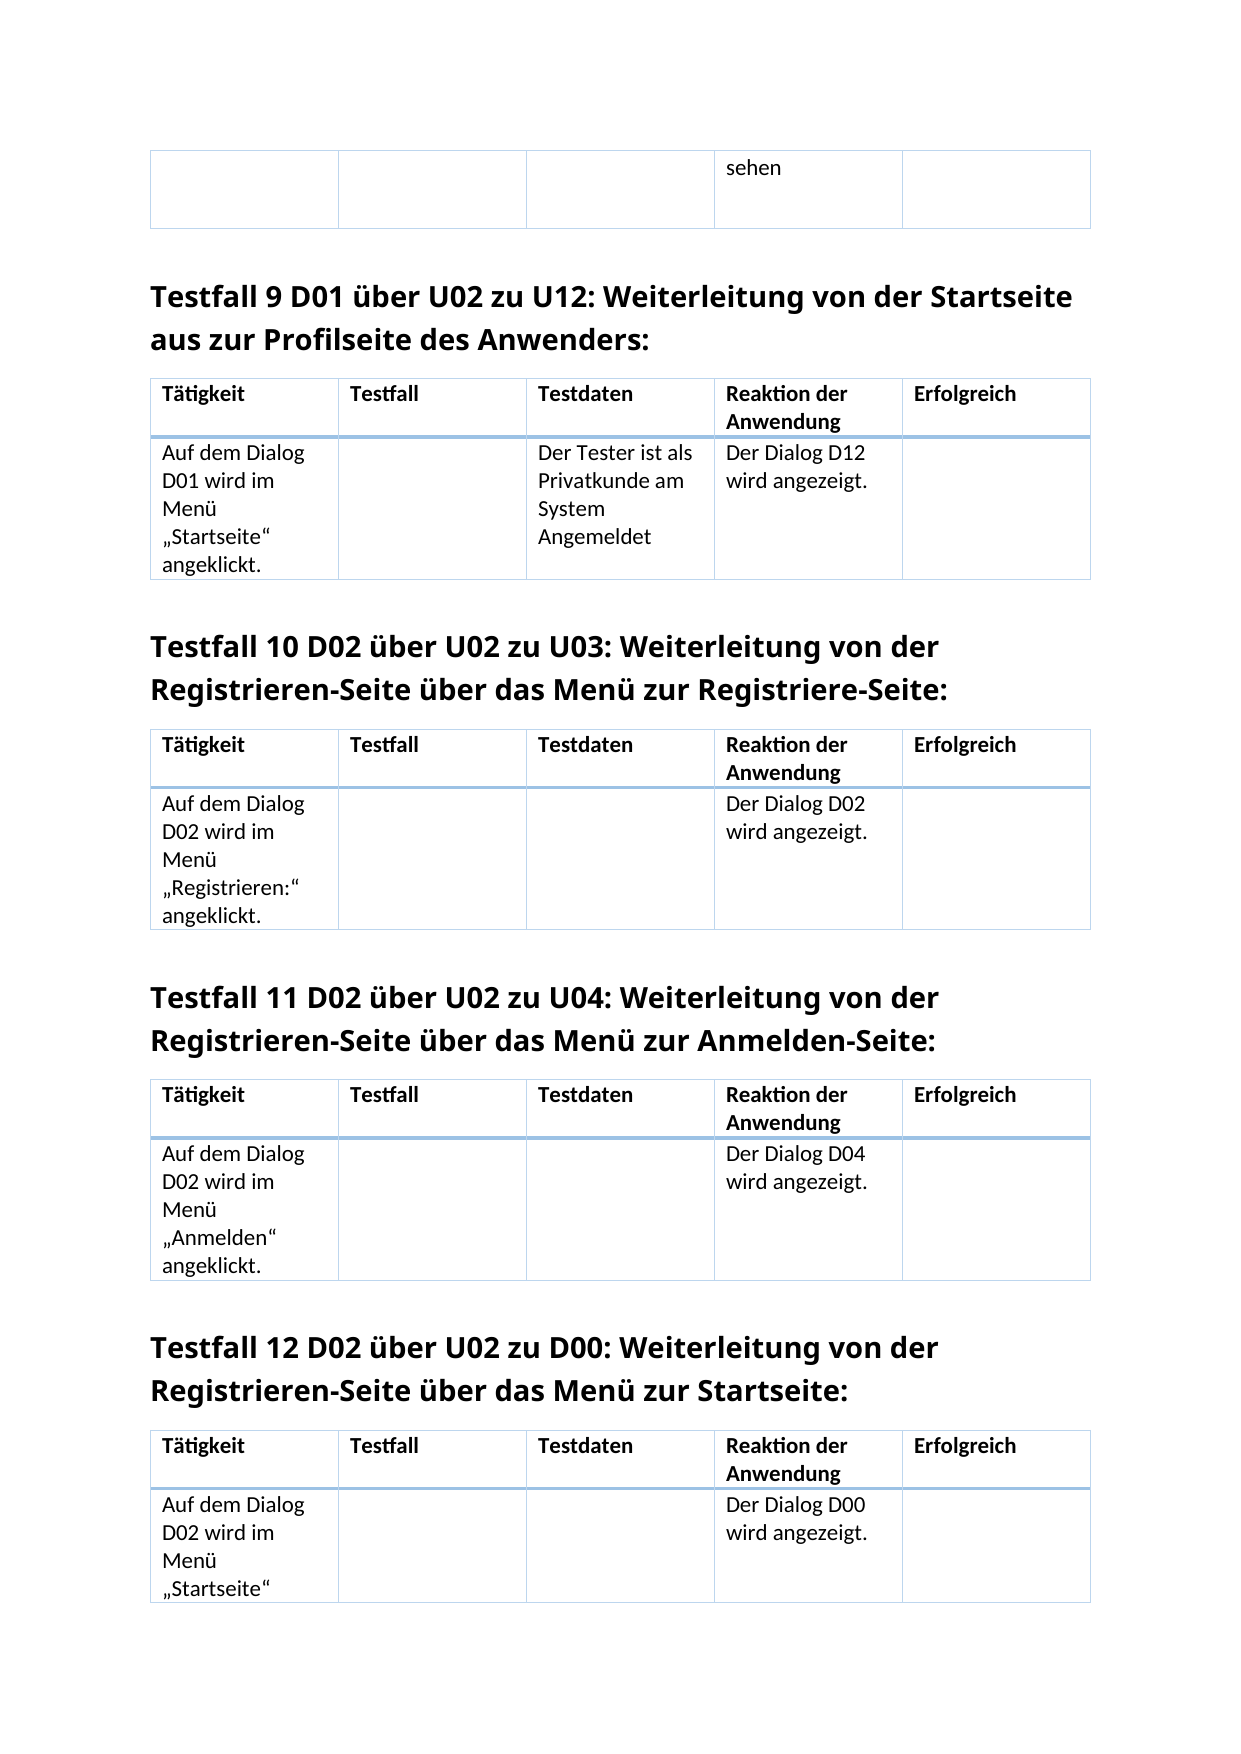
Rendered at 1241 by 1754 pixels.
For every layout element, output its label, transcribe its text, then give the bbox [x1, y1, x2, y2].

table_cell Auf dem Dialog D02 wird im Menü „Anmelden“ angeklickt. [151, 1140, 338, 1279]
table_cell Der Dialog D02 wird angezeigt. [715, 789, 902, 929]
table_header Testdaten [527, 730, 714, 786]
table_cell [527, 1140, 714, 1279]
table_cell Der Dialog D12 wird angezeigt. [715, 439, 902, 578]
table_cell [903, 789, 1090, 929]
table_header Reaktion der Anwendung [715, 1431, 902, 1487]
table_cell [715, 1490, 902, 1602]
table_header Reaktion der Anwendung [715, 379, 902, 435]
table_header Reaktion der Anwendung [715, 730, 902, 786]
table_header Erfolgreich [903, 379, 1090, 435]
table_header Testdaten [527, 1080, 714, 1136]
table_cell [339, 439, 526, 578]
table_cell [903, 439, 1090, 578]
table_header Testdaten [527, 1431, 714, 1487]
table_header Testdaten [527, 379, 714, 435]
table_header Tätigkeit [151, 1431, 338, 1487]
table_cell [527, 1490, 714, 1602]
text Testfall 10 D02 über U02 zu U03: Weiterleitung von der Registrieren-Seite über das Menü zur Registriere-Seite: [150, 626, 1090, 709]
table_cell Auf dem Dialog D02 wird im Menü „Registrieren:“ angeklickt. [151, 789, 338, 929]
table_header Testfall [339, 379, 526, 435]
table_header Erfolgreich [903, 730, 1090, 786]
table_cell [339, 789, 526, 929]
text Testfall 11 D02 über U02 zu U04: Weiterleitung von der Registrieren-Seite über das Menü zur Anmelden-Seite: [150, 977, 1090, 1059]
table_cell [903, 1140, 1090, 1279]
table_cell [715, 151, 902, 228]
table_header Tätigkeit [151, 1080, 338, 1136]
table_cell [151, 1490, 338, 1602]
table_cell Auf dem Dialog D01 wird im Menü „Startseite“ angeklickt. [151, 439, 338, 578]
table_header Erfolgreich [903, 1080, 1090, 1136]
table_header Testfall [339, 1431, 526, 1487]
table_header Erfolgreich [903, 1431, 1090, 1487]
table_header Testfall [339, 1080, 526, 1136]
table_cell [339, 1140, 526, 1279]
table_cell Der Tester ist als Privatkunde am System Angemeldet [527, 439, 714, 578]
text Testfall 12 D02 über U02 zu D00: Weiterleitung von der Registrieren-Seite über das Menü zur Startseite: [150, 1327, 1090, 1410]
table_cell [527, 789, 714, 929]
text Testfall 9 D01 über U02 zu U12: Weiterleitung von der Startseite aus zur Profilseite des Anwenders: [150, 276, 1090, 358]
table_cell [339, 151, 526, 228]
table_header Tätigkeit [151, 379, 338, 435]
table_cell [903, 1490, 1090, 1602]
table_header Testfall [339, 730, 526, 786]
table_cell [527, 151, 714, 228]
table_header Reaktion der Anwendung [715, 1080, 902, 1136]
table_cell [339, 1490, 526, 1602]
table_cell [903, 151, 1090, 228]
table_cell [151, 151, 338, 228]
table_header Tätigkeit [151, 730, 338, 786]
table_cell Der Dialog D04 wird angezeigt. [715, 1140, 902, 1279]
